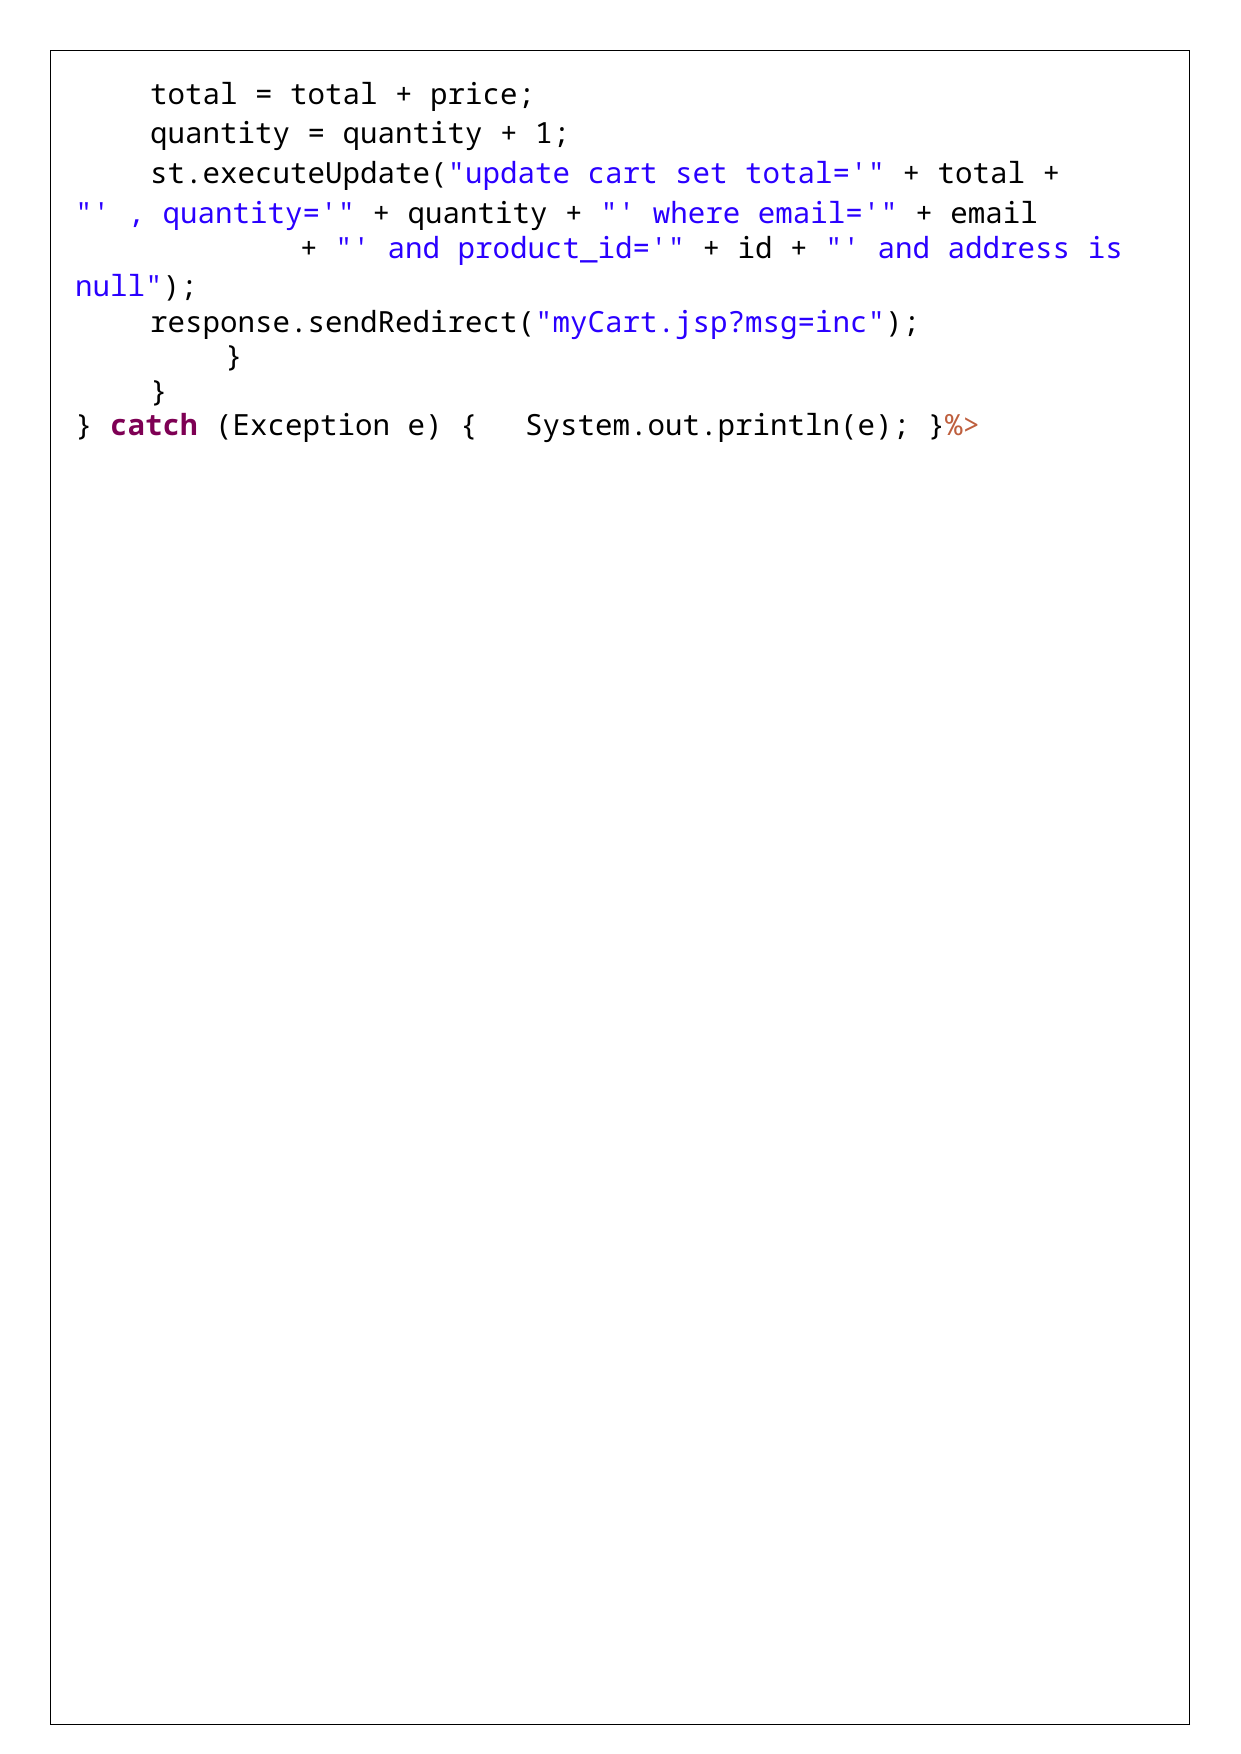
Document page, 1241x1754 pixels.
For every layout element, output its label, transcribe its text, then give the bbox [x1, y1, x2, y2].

text + "' and product_id='" + id + "' and address is [300, 232, 1180, 266]
text } [225, 339, 1180, 374]
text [75, 152, 1066, 232]
text response.sendRedirect("myCart.jsp?msg=inc"); [150, 306, 1180, 339]
text } catch (Exception e) { System.out.println(e); }%> [75, 408, 1180, 442]
text } [150, 374, 1180, 408]
text null"); [75, 266, 1180, 305]
text total = total + price; quantity = quantity + 1; [150, 73, 612, 152]
